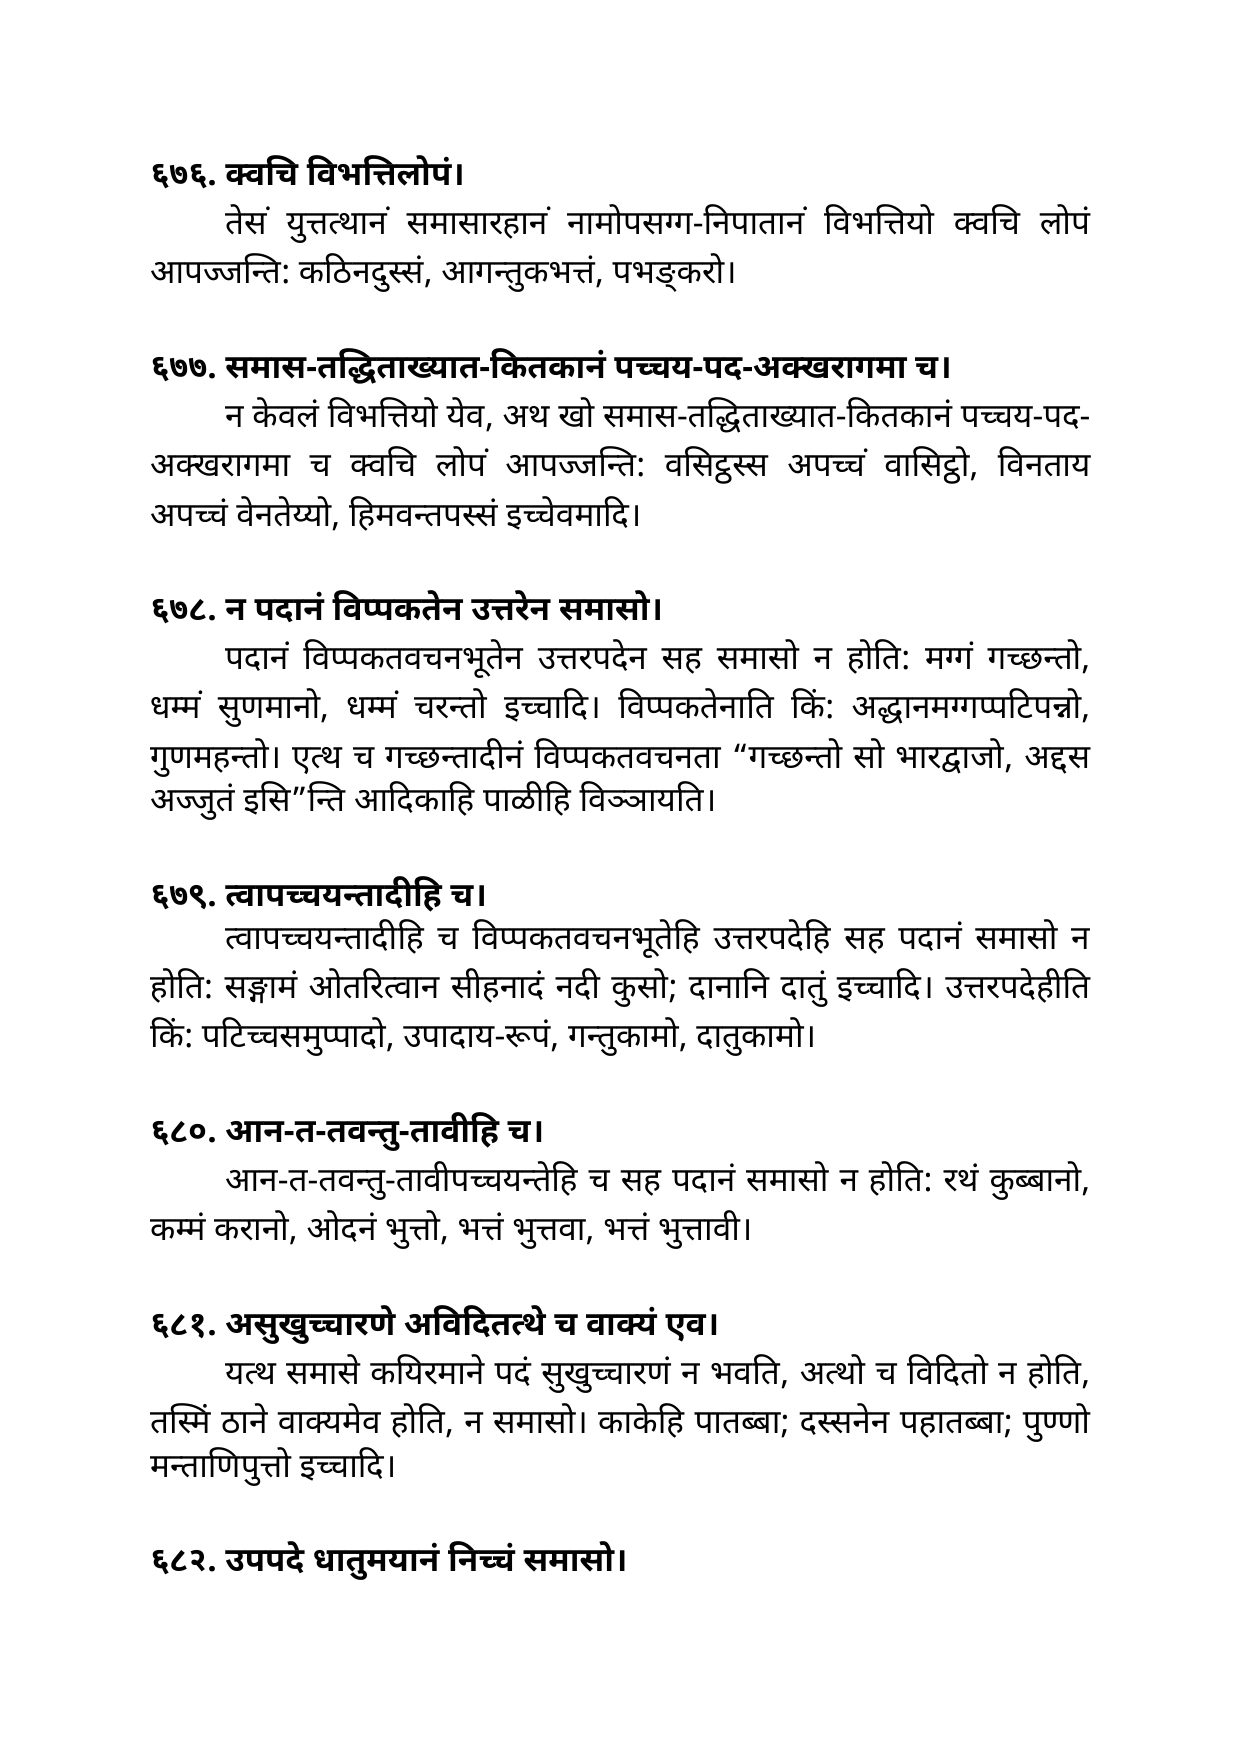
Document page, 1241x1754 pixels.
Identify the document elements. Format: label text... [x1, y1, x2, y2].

text यत्थ समासे कयिरमाने पदं सुखुच्चारणं न भवति, अत्थो च विदितो न होति, तस्मिं ठाने वाक्यमेव होति, न समासो। काकेहि पातब्बा; दस्सनेन पहातब्बा; पुण्णो मन्ताणिपुत्तो इच्चादि। [150, 1349, 1090, 1491]
text ६८०. आन-त-तवन्तु-तावीहि च। [150, 1107, 1090, 1156]
text ६८१. असुखुच्चारणे अविदितत्थे च वाक्यं एव। [150, 1300, 1090, 1349]
text ६७६. क्वचि विभत्तिलोपं। [150, 150, 1090, 199]
text ६८२. उपपदे धातुमयानं निच्चं समासो। [150, 1536, 1090, 1585]
text तेसं युत्तत्थानं समासारहानं नामोपसग्ग-निपातानं विभत्तियो क्वचि लोपं आपज्जन्ति: कठिनदुस्सं, आगन्तुकभत्तं, पभङ्करो। [150, 199, 1090, 297]
text ६७७. समास-तद्धिताख्यात-कितकानं पच्चय-पद-अक्खरागमा च। [150, 343, 1090, 392]
text आन-त-तवन्तु-तावीपच्चयन्तेहि च सह पदानं समासो न होति: रथं कुब्बानो, कम्मं करानो, ओदनं भुत्तो, भत्तं भुत्तवा, भत्तं भुत्तावी। [150, 1156, 1090, 1254]
text ६७९. त्वापच्चयन्तादीहि च। [150, 871, 1090, 920]
text पदानं विप्पकतवचनभूतेन उत्तरपदेन सह समासो न होति: मग्गं गच्छन्तो, धम्मं सुणमानो, धम्मं चरन्तो इच्चादि। विप्पकतेनाति किं: अद्धानमग्गप्पटिपन्नो, गुणमहन्तो। एत्थ च गच्छन्तादीनं विप्पकतवचनता “गच्छन्तो सो भारद्वाजो, अद्दस अज्जुतं इसि”न्ति आदिकाहि पाळीहि विञ्ञायति। [150, 634, 1090, 825]
text ६७८. न पदानं विप्पकतेन उत्तरेन समासो। [150, 585, 1090, 634]
text न केवलं विभत्तियो येव, अथ खो समास-तद्धिताख्यात-कितकानं पच्चय-पद-अक्खरागमा च क्वचि लोपं आपज्जन्ति: वसिट्ठस्स अपच्चं वासिट्ठो, विनताय अपच्चं वेनतेय्यो, हिमवन्तपस्सं इच्चेवमादि। [150, 392, 1090, 539]
text त्वापच्चयन्तादीहि च विप्पकतवचनभूतेहि उत्तरपदेहि सह पदानं समासो न होति: सङ्गामं ओतरित्वान सीहनादं नदी कुसो; दानानि दातुं इच्चादि। उत्तरपदेहीति किं: पटिच्चसमुप्पादो, उपादाय-रूपं, गन्तुकामो, दातुकामो। [150, 920, 1090, 1061]
